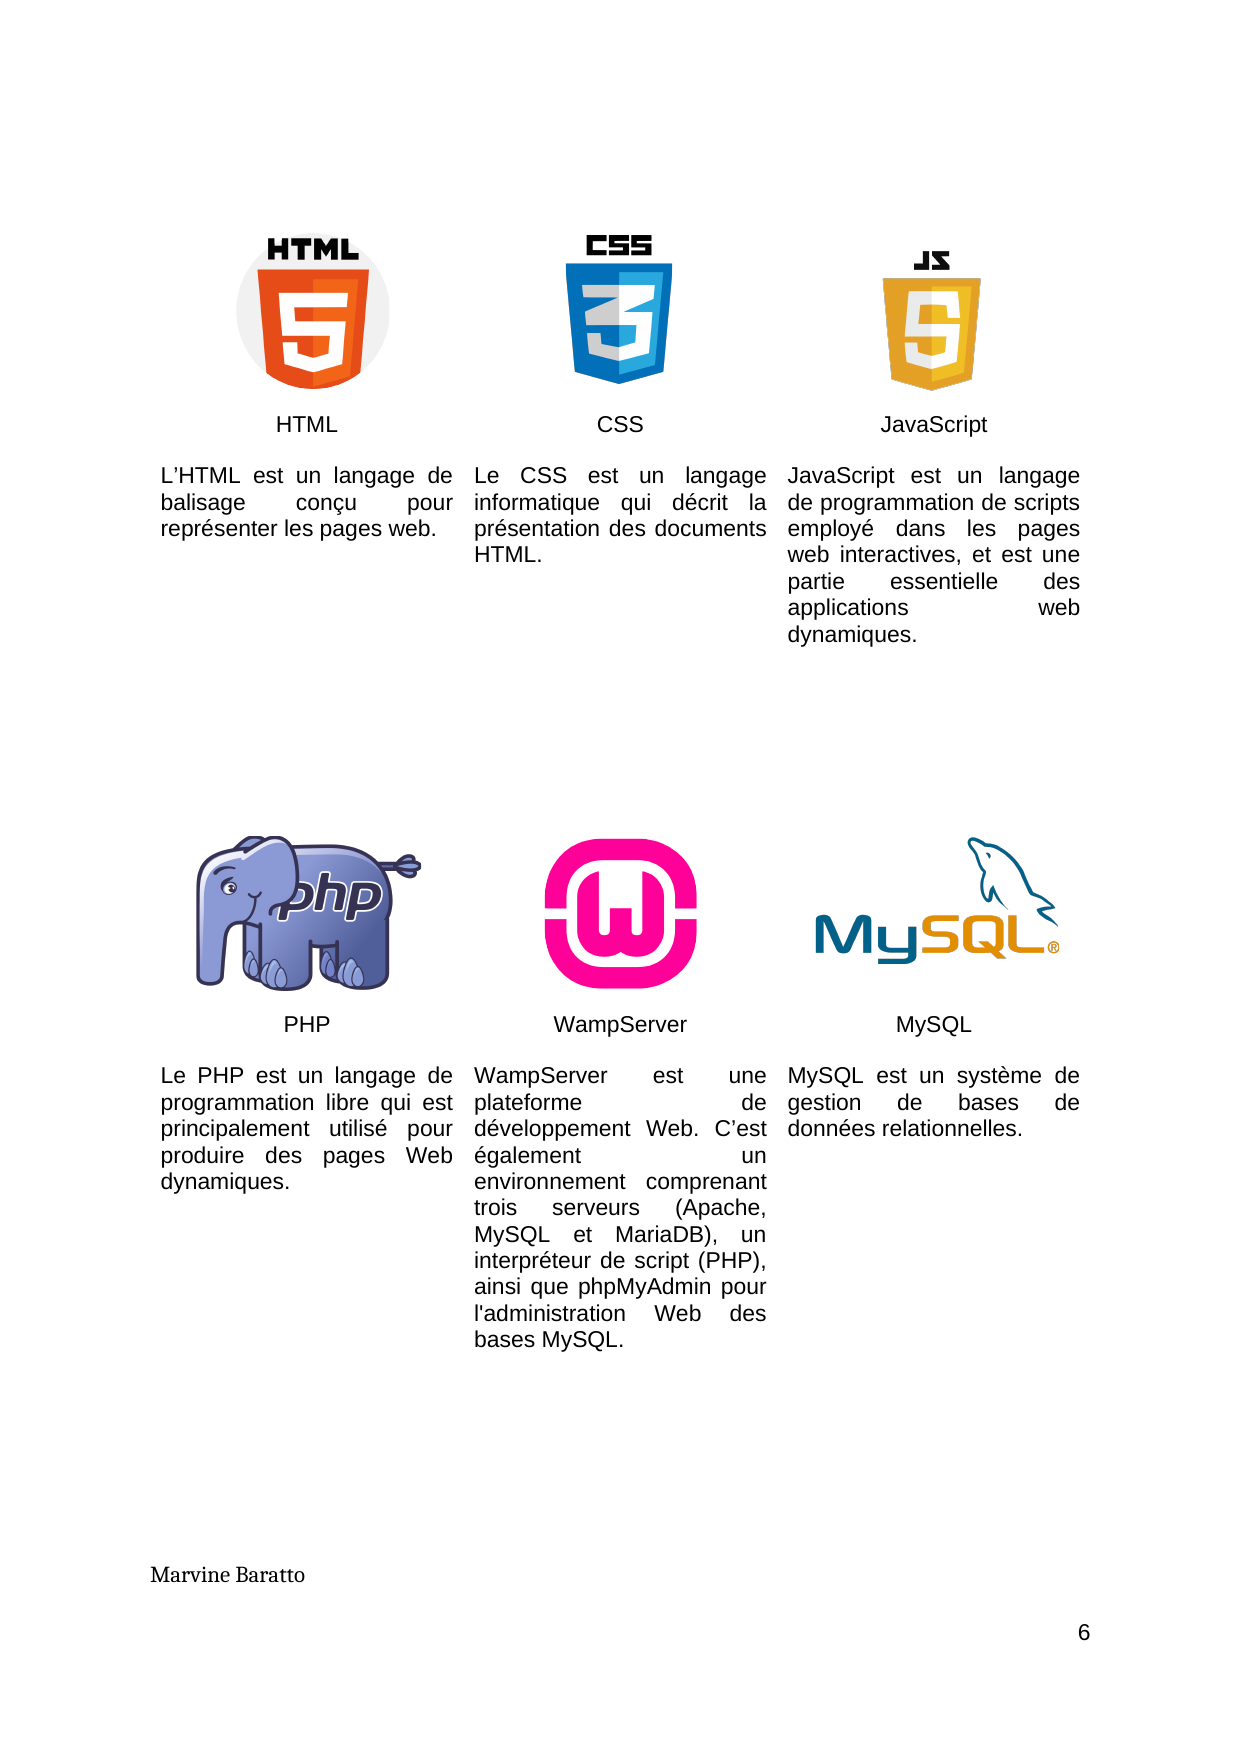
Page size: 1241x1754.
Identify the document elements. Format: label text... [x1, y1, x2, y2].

table_header [777, 808, 1091, 1001]
picture [543, 837, 698, 990]
table_cell Le CSS est un langage informatique qui décrit la présentation des documents HTML. [464, 452, 777, 657]
table_cell JavaScript est un langage de programmation de scripts employé dans les pages web interactives, et est une partie essentielle des applications web dynamiques. [777, 452, 1091, 657]
table_cell JavaScript [777, 401, 1091, 452]
table_cell WampServer est une plateforme de développement Web. C’est également un environnement comprenant trois serveurs (Apache, MySQL et MariaDB), un interpréteur de script (PHP), ainsi que phpMyAdmin pour l'administration Web des bases MySQL. [464, 1052, 777, 1363]
table_cell Le PHP est un langage de programmation libre qui est principalement utilisé pour produire des pages Web dynamiques. [150, 1052, 463, 1363]
table_cell WampServer [464, 1001, 777, 1052]
picture [196, 836, 422, 991]
picture [565, 235, 673, 384]
table_cell MySQL [777, 1001, 1091, 1052]
table_header [150, 210, 463, 401]
table_header [464, 210, 777, 401]
picture [815, 837, 1060, 964]
picture [809, 251, 1054, 391]
picture [236, 233, 390, 389]
table_header [777, 210, 1091, 401]
table_cell CSS [464, 401, 777, 452]
table_cell L’HTML est un langage de balisage conçu pour représenter les pages web. [150, 452, 463, 657]
table_header [150, 808, 463, 1001]
table_cell HTML [150, 401, 463, 452]
table_cell PHP [150, 1001, 463, 1052]
table_header [464, 808, 777, 1001]
table_cell MySQL est un système de gestion de bases de données relationnelles. [777, 1052, 1091, 1363]
